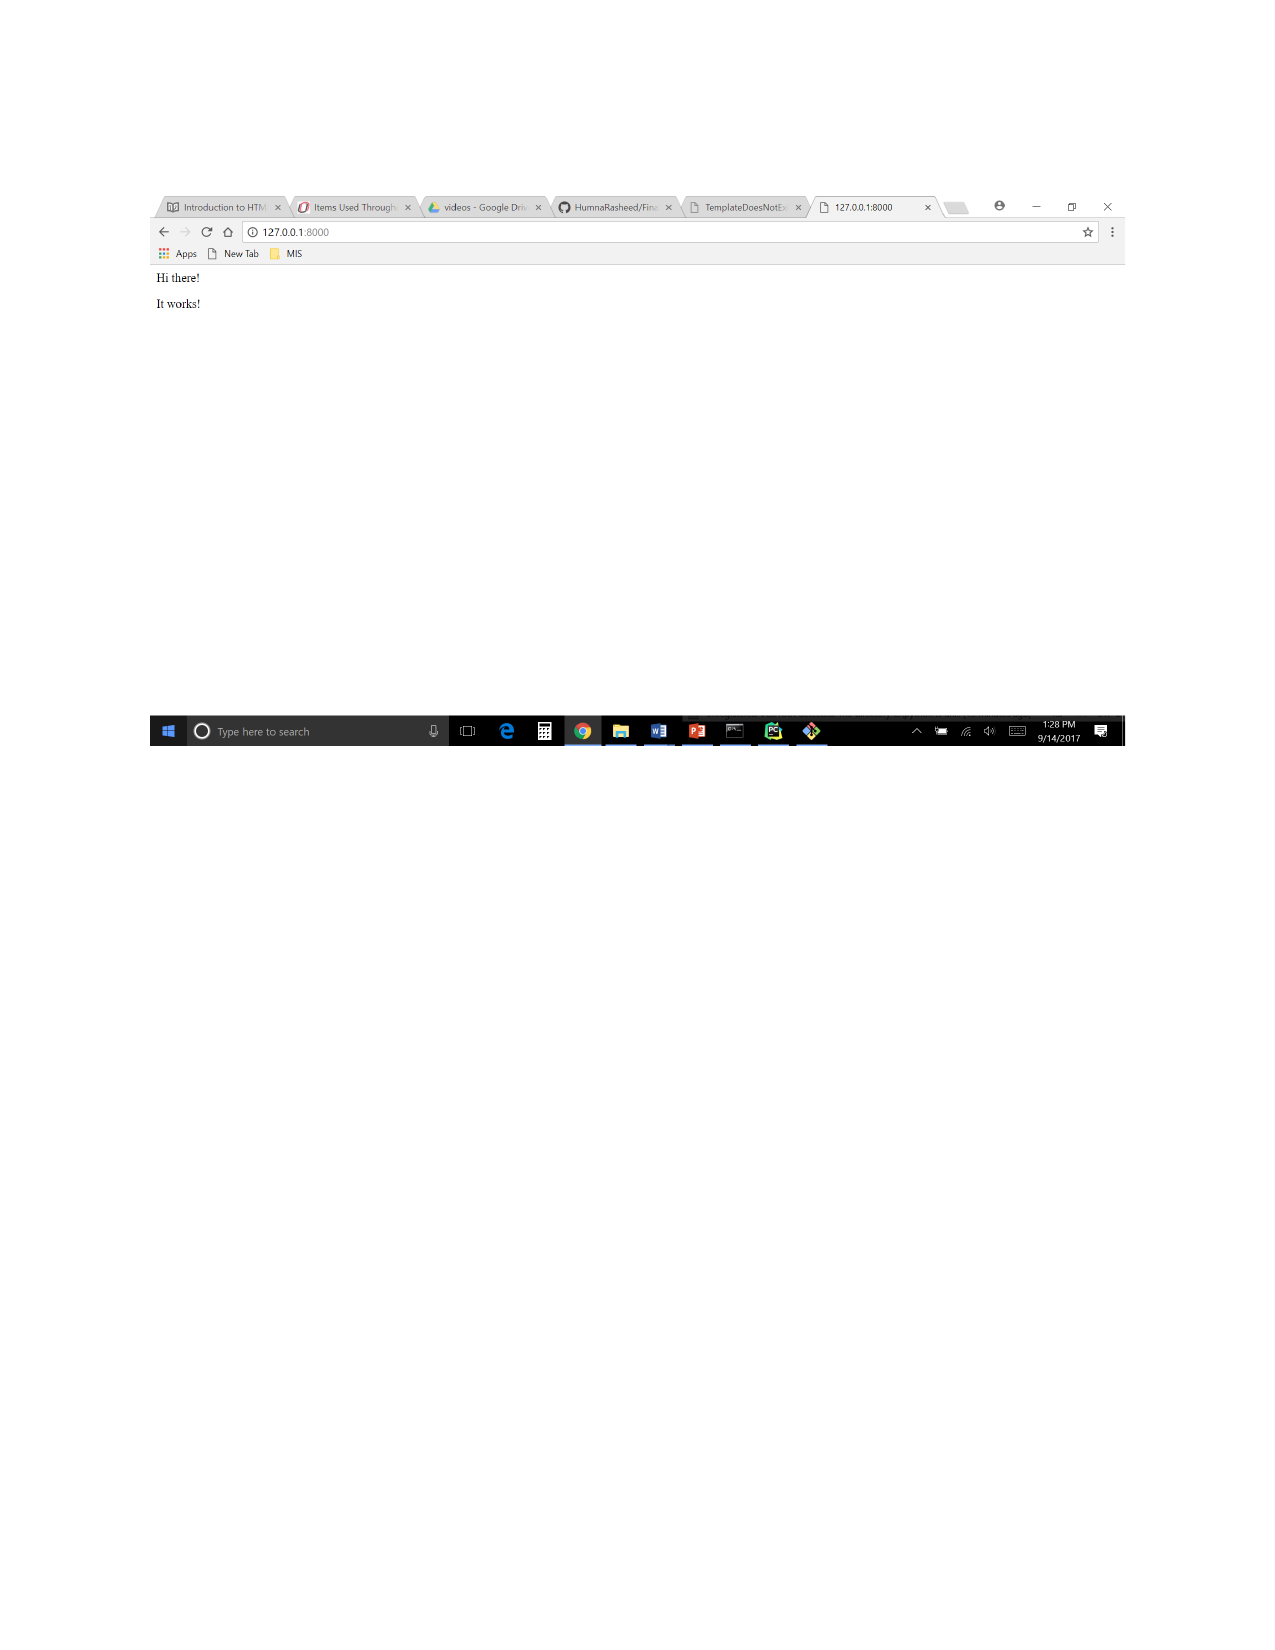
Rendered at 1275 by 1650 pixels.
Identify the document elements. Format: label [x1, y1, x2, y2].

picture [150, 196, 1125, 746]
